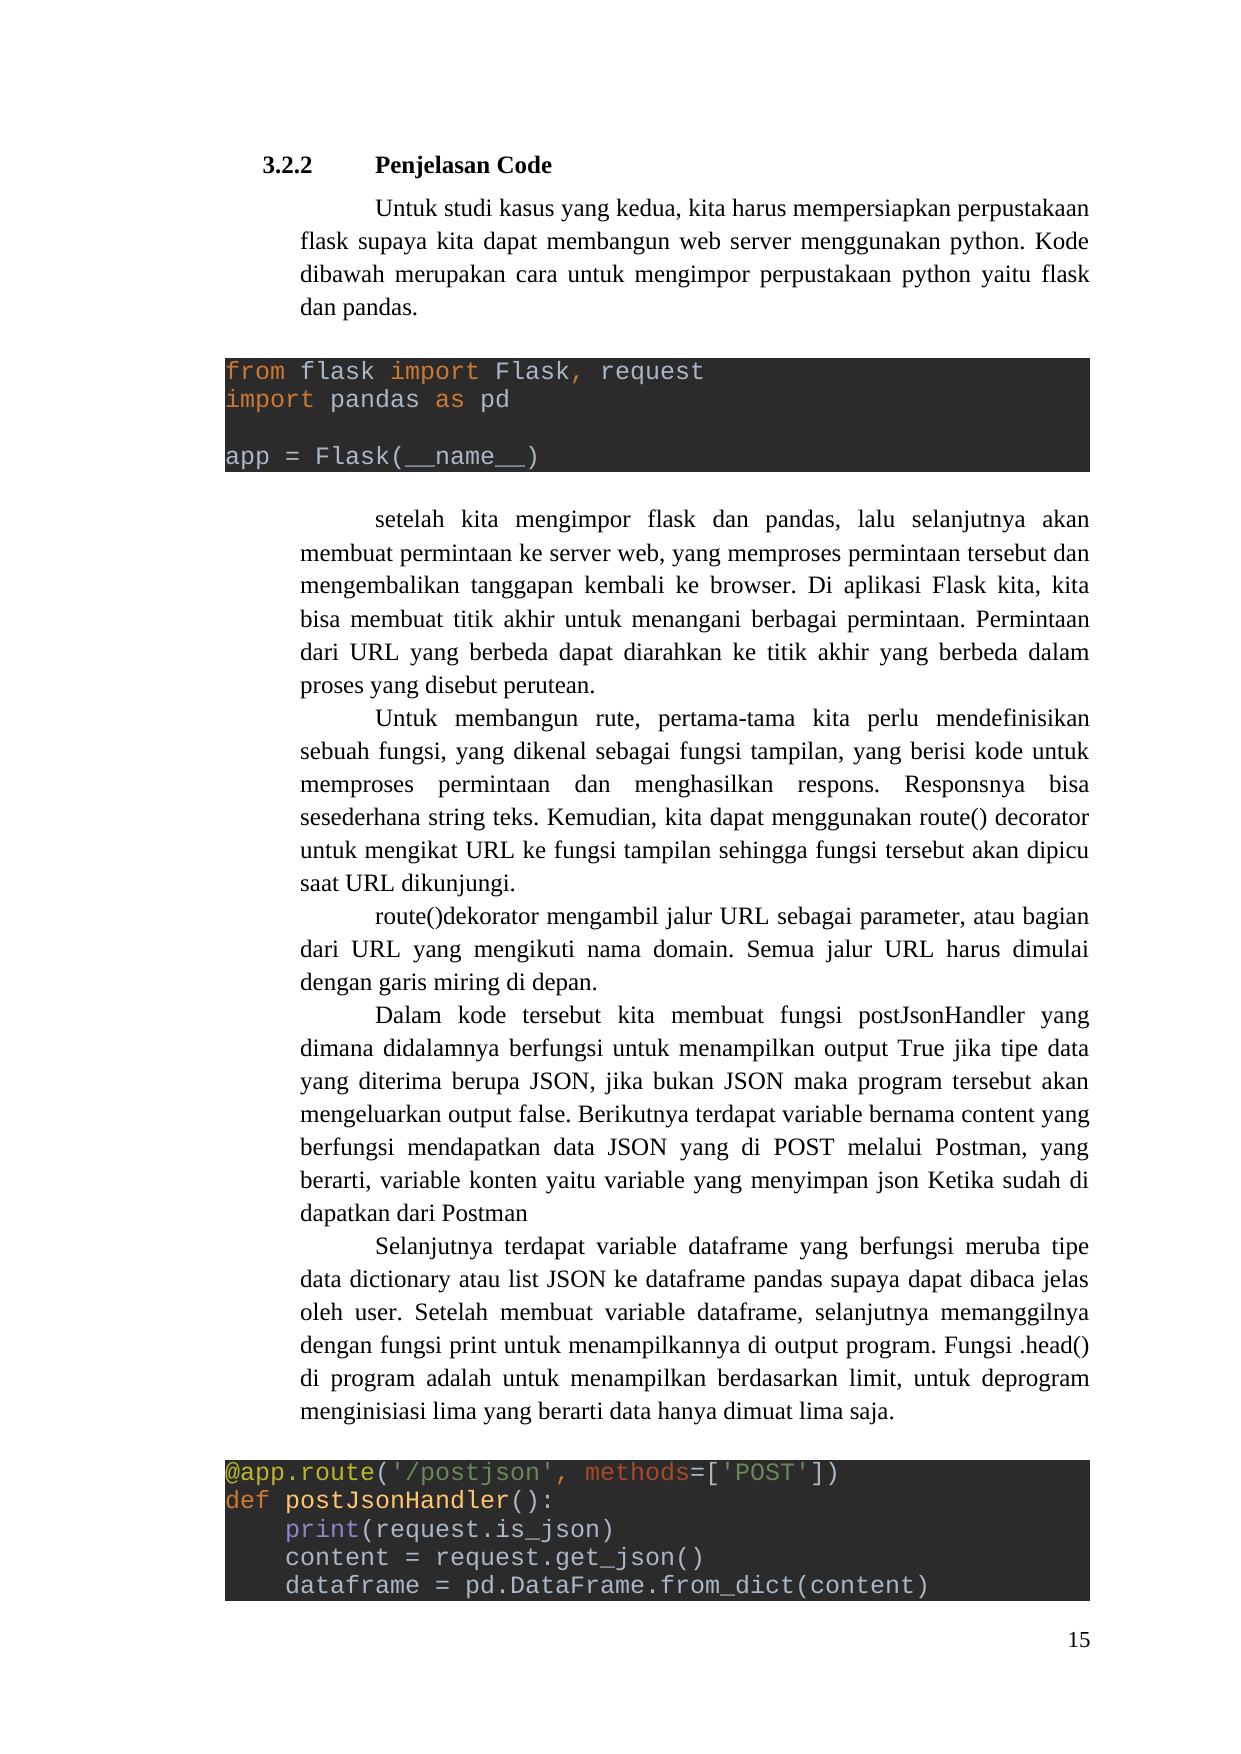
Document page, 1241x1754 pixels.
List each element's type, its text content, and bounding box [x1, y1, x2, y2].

text Selanjutnya terdapat variable dataframe yang berfungsi meruba tipe data dictionary atau list JSON ke dataframe pandas supaya dapat dibaca jelas oleh user. Setelah membuat variable dataframe, selanjutnya memanggilnya dengan fungsi print untuk menampilkannya di output program. Fungsi .head() di program adalah untuk menampilkan berdasarkan limit, untuk deprogram menginisiasi lima yang berarti data hanya dimuat lima saja. [300, 1231, 1090, 1425]
text setelah kita mengimpor flask dan pandas, lalu selanjutnya akan membuat permintaan ke server web, yang memproses permintaan tersebut dan mengembalikan tanggapan kembali ke browser. Di aplikasi Flask kita, kita bisa membuat titik akhir untuk menangani berbagai permintaan. Permintaan dari URL yang berbeda dapat diarahkan ke titik akhir yang berbeda dalam proses yang disebut perutean. [300, 504, 1090, 698]
text from flask import Flask, request import pandas as pd app = Flask(__name__) [225, 358, 1090, 472]
text Untuk membangun rute, pertama-tama kita perlu mendefinisikan sebuah fungsi, yang dikenal sebagai fungsi tampilan, yang berisi kode untuk memproses permintaan dan menghasilkan respons. Responsnya bisa sesederhana string teks. Kemudian, kita dapat menggunakan route() decorator untuk mengikat URL ke fungsi tampilan sehingga fungsi tersebut akan dipicu saat URL dikunjungi. [300, 703, 1090, 897]
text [225, 1460, 1090, 1601]
list Untuk studi kasus yang kedua, kita harus mempersiapkan perpustakaan flask supaya kita dapat membangun web server menggunakan python. Kode dibawah merupakan cara untuk mengimpor perpustakaan python yaitu flask dan pandas. [300, 193, 1090, 321]
list Penjelasan Code [262, 150, 1090, 179]
text Dalam kode tersebut kita membuat fungsi postJsonHandler yang dimana didalamnya berfungsi untuk menampilkan output True jika tipe data yang diterima berupa JSON, jika bukan JSON maka program tersebut akan mengeluarkan output false. Berikutnya terdapat variable bernama content yang berfungsi mendapatkan data JSON yang di POST melalui Postman, yang berarti, variable konten yaitu variable yang menyimpan json Ketika sudah di dapatkan dari Postman [300, 1000, 1090, 1227]
text route()dekorator mengambil jalur URL sebagai parameter, atau bagian dari URL yang mengikuti nama domain. Semua jalur URL harus dimulai dengan garis miring di depan. [300, 901, 1090, 996]
